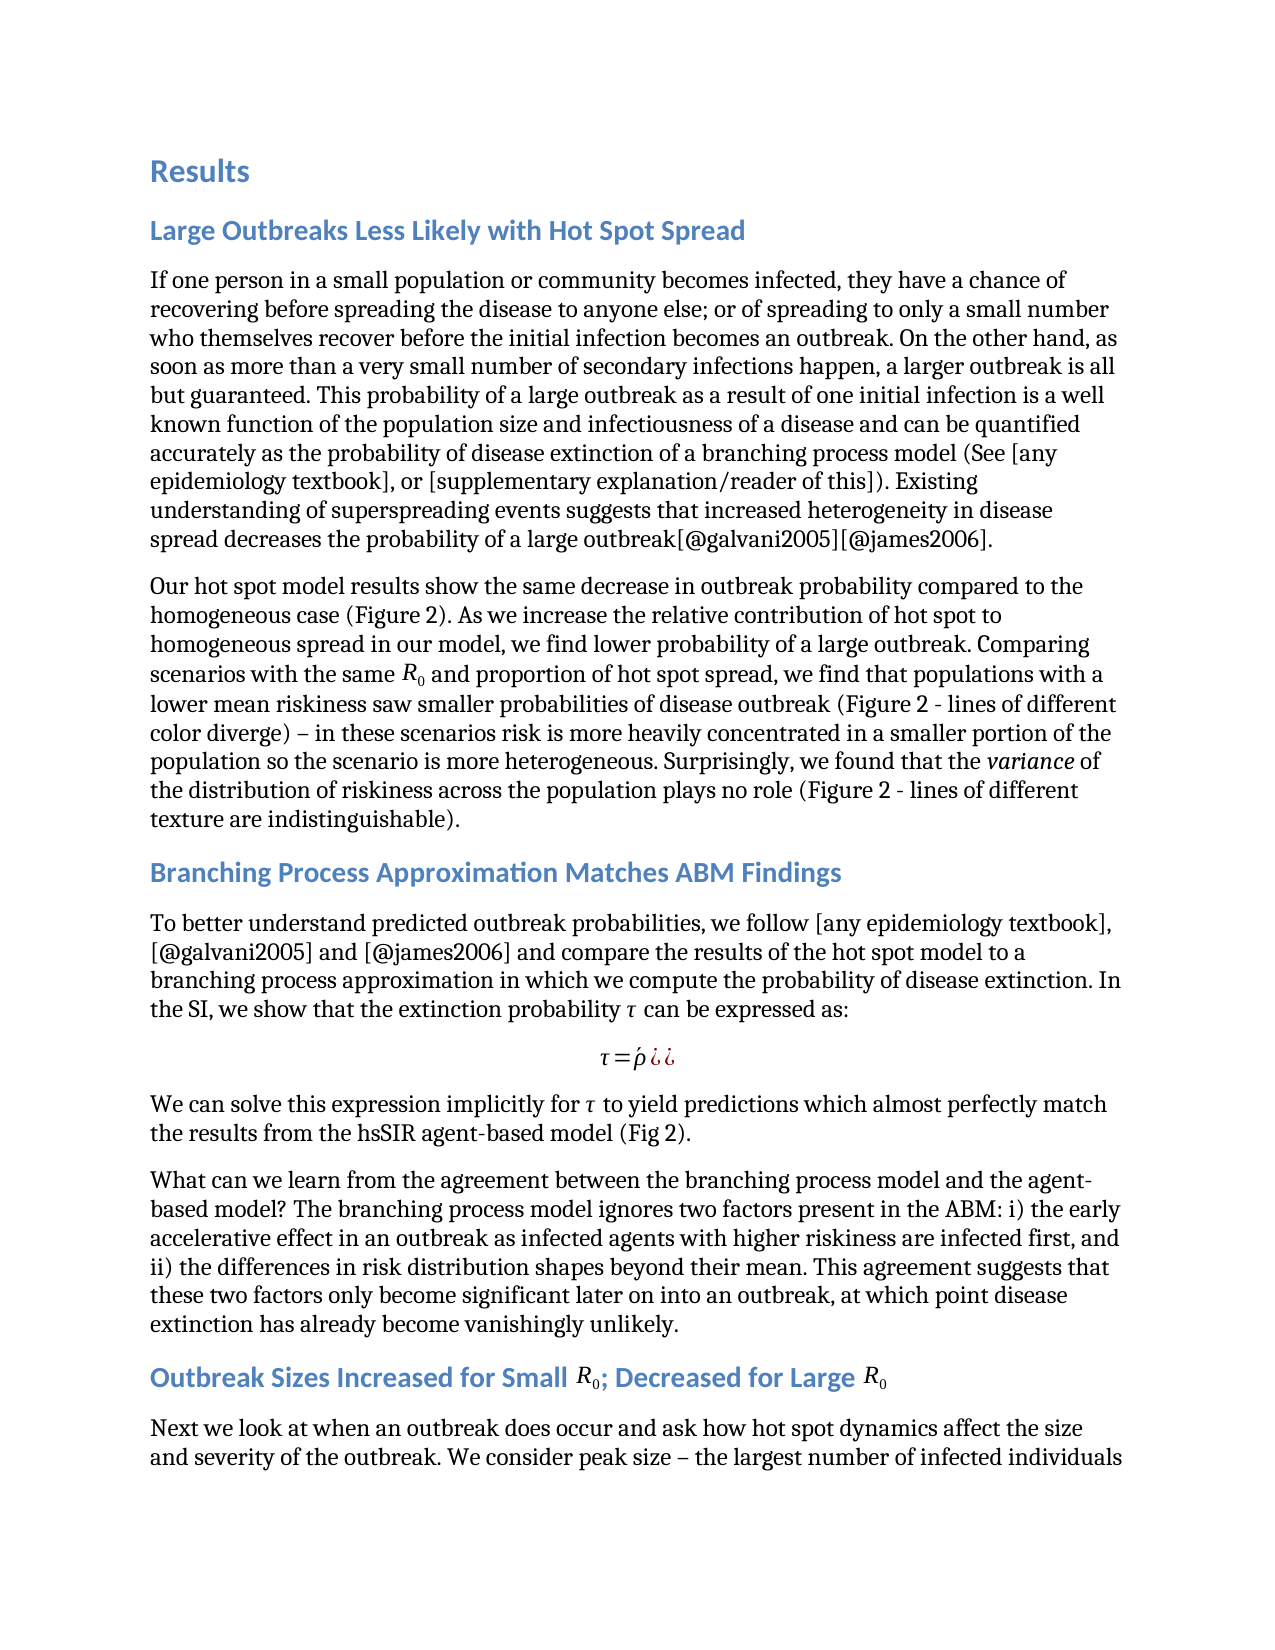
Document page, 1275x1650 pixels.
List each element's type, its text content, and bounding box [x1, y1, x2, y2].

text If one person in a small population or community becomes infected, they have a chance of recovering before spreading the disease to anyone else; or of spreading to only a small number who themselves recover before the initial infection becomes an outbreak. On the other hand, as soon as more than a very small number of secondary infections happen, a larger outbreak is all but guaranteed. This probability of a large outbreak as a result of one initial infection is a well known function of the population size and infectiousness of a disease and can be quantified accurately as the probability of disease extinction of a branching process model (See [any epidemiology textbook], or [supplementary explanation/reader of this]). Existing understanding of superspreading events suggests that increased heterogeneity in disease spread decreases the probability of a large outbreak[@galvani2005][@james2006]. [150, 266, 1125, 553]
text To better understand predicted outbreak probabilities, we follow [any epidemiology textbook], [@galvani2005] and [@james2006] and compare the results of the hot spot model to a branching process approximation in which we compute the probability of disease extinction. In the SI, we show that the extinction probability can be expressed as: [150, 909, 1125, 1024]
subtitle Branching Process Approximation Matches ABM Findings [150, 854, 1125, 890]
subtitle Large Outbreaks Less Likely with Hot Spot Spread [150, 212, 1125, 247]
text Our hot spot model results show the same decrease in outbreak probability compared to the homogeneous case (Figure 2). As we increase the relative contribution of hot spot to homogeneous spread in our model, we find lower probability of a large outbreak. Comparing scenarios with the same and proportion of hot spot spread, we find that populations with a lower mean riskiness saw smaller probabilities of disease outbreak (Figure 2 - lines of different color diverge) – in these scenarios risk is more heavily concentrated in a smaller portion of the population so the scenario is more heterogeneous. Surprisingly, we found that the variance of the distribution of riskiness across the population plays no role (Figure 2 - lines of different texture are indistinguishable). [150, 572, 1125, 833]
text What can we learn from the agreement between the branching process model and the agent-based model? The branching process model ignores two factors present in the ABM: i) the early accelerative effect in an outbreak as infected agents with higher riskiness are infected first, and ii) the differences in risk distribution shapes beyond their mean. This agreement suggests that these two factors only become significant later on into an outbreak, at which point disease extinction has already become vanishingly unlikely. [150, 1166, 1125, 1339]
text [150, 1414, 1125, 1471]
text We can solve this expression implicitly for to yield predictions which almost perfectly match the results from the hsSIR agent-based model (Fig 2). [150, 1090, 1125, 1147]
subtitle Outbreak Sizes Increased for Small ; Decreased for Large [150, 1359, 1125, 1395]
subtitle Results [150, 150, 1125, 191]
